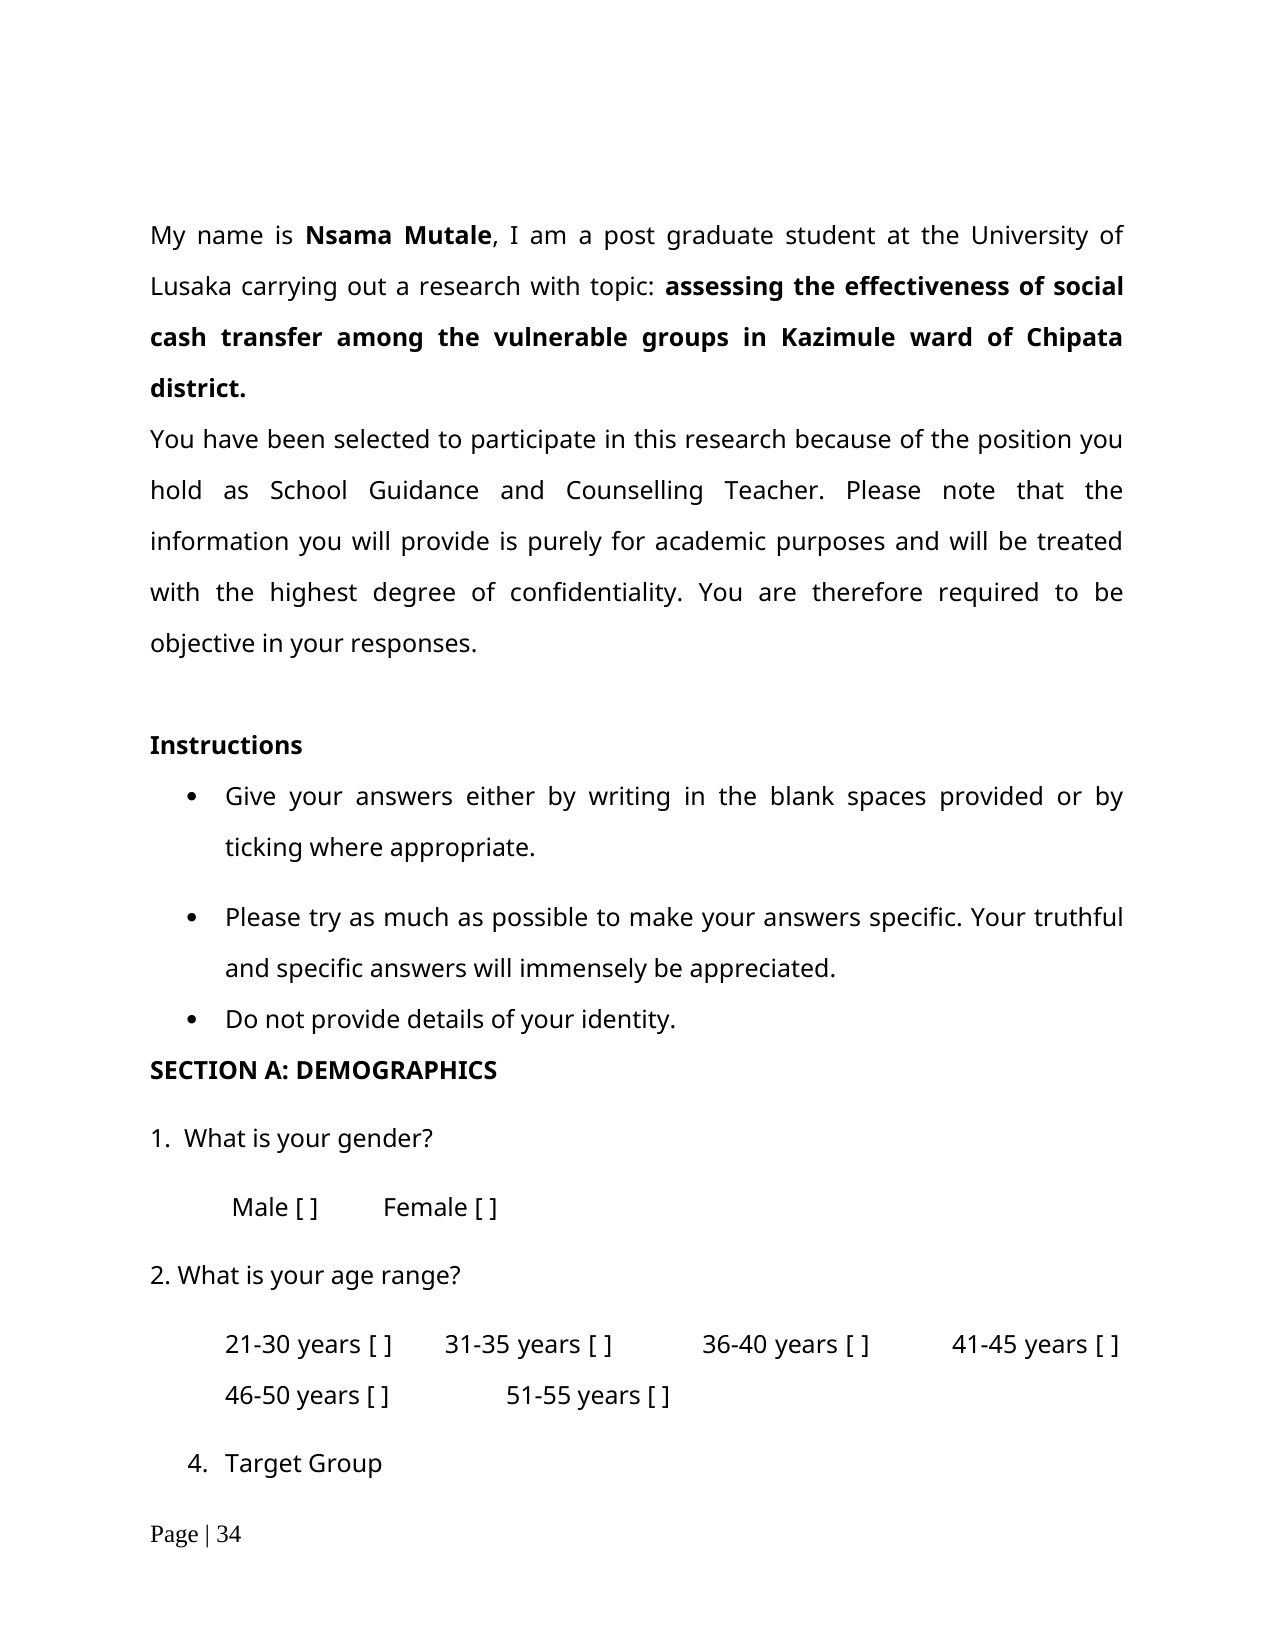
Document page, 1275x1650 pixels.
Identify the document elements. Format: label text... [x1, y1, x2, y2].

text You have been selected to participate in this research because of the position you hold as School Guidance and Counselling Teacher. Please note that the information you will provide is purely for academic purposes and will be treated with the highest degree of confidentiality. You are therefore required to be objective in your responses. [150, 422, 1125, 660]
list Give your answers either by writing in the blank spaces provided or by ticking where appropriate. [187, 779, 1125, 864]
list Do not provide details of your identity. [187, 1002, 1125, 1036]
text Instructions [150, 728, 1125, 762]
text SECTION A: DEMOGRAPHICS [150, 1053, 1125, 1087]
list Target Group [187, 1446, 1125, 1480]
text 1. What is your gender? [150, 1121, 1125, 1155]
text 21-30 years [ ] 31-35 years [ ] 36-40 years [ ] 41-45 years [ ] 46-50 years [ ] 51-55 years [ ] [225, 1326, 1125, 1412]
text My name is Nsama Mutale, I am a post graduate student at the University of Lusaka carrying out a research with topic: assessing the effectiveness of social cash transfer among the vulnerable groups in Kazimule ward of Chipata district. [150, 217, 1125, 405]
text 2. What is your age range? [150, 1258, 1125, 1292]
list Please try as much as possible to make your answers specific. Your truthful and specific answers will immensely be appreciated. [187, 900, 1125, 985]
text Male [ ] Female [ ] [225, 1189, 1125, 1224]
